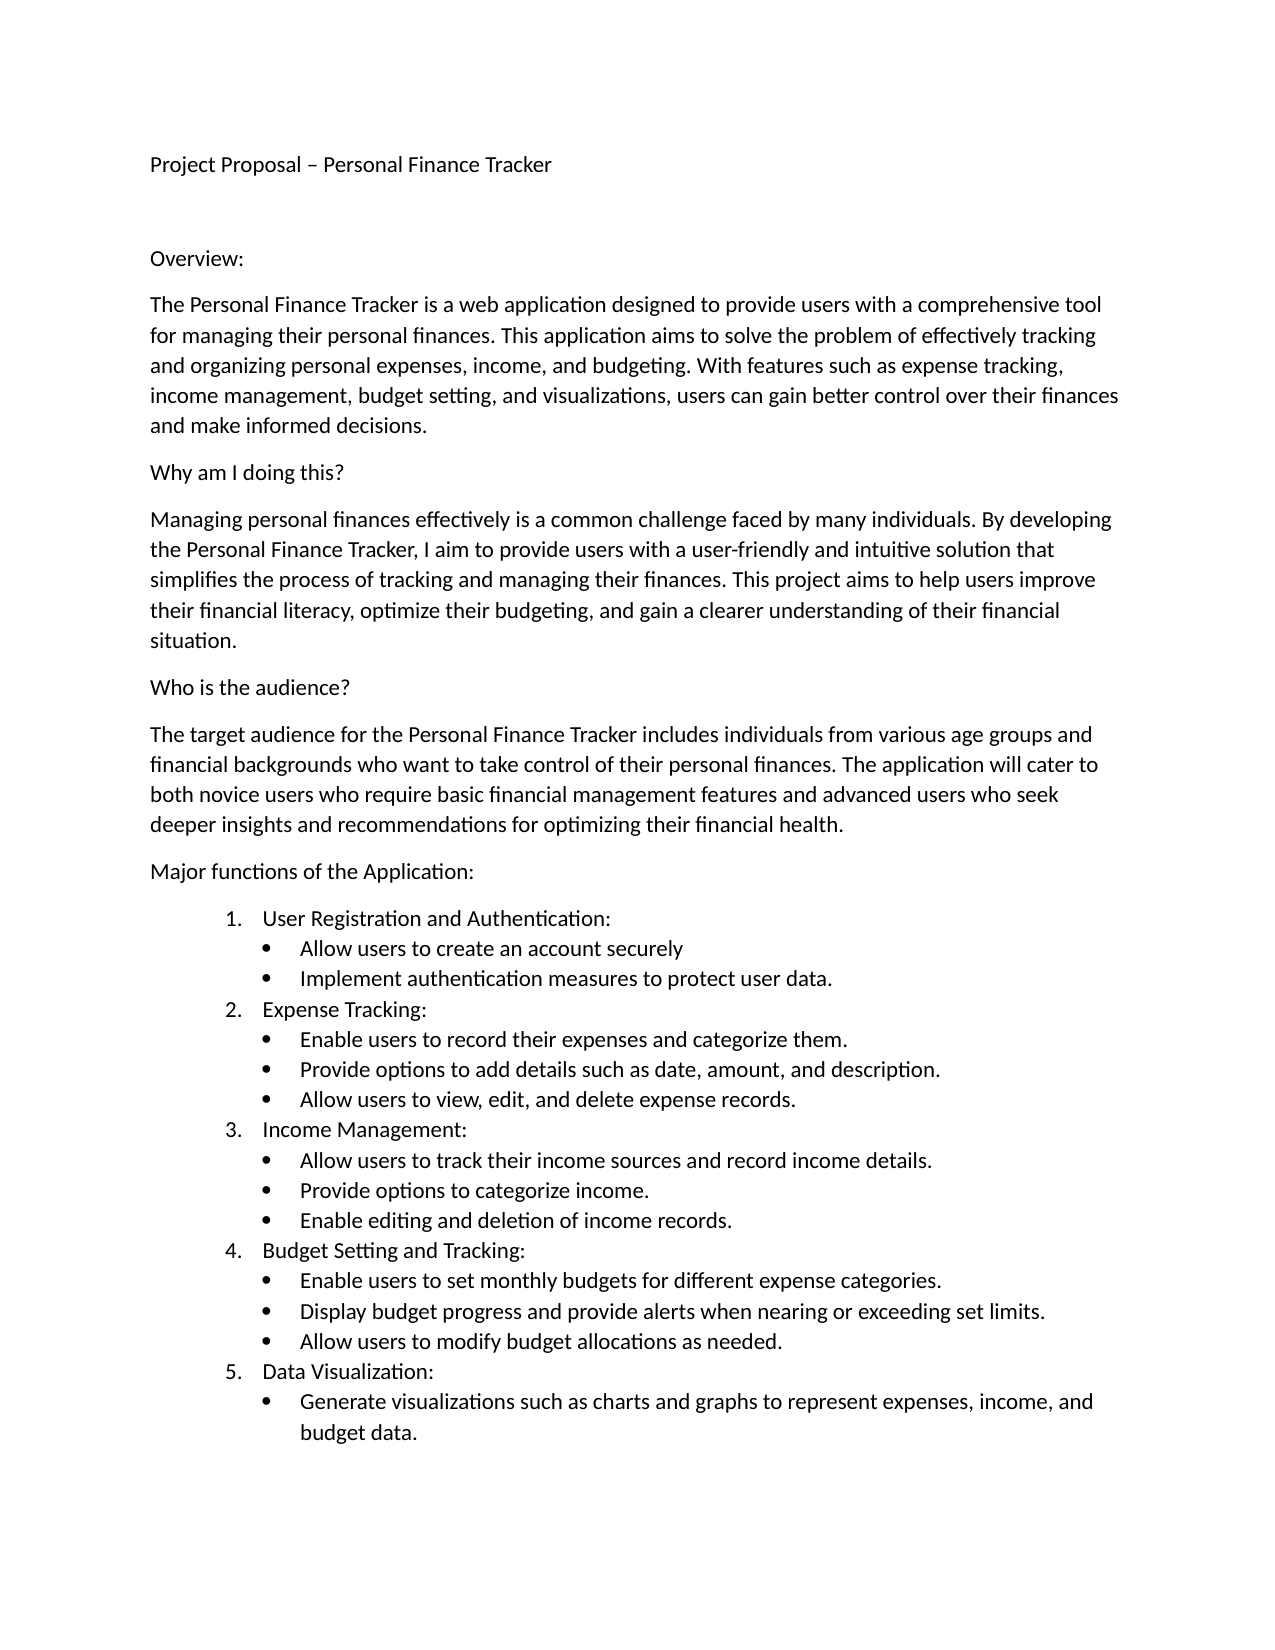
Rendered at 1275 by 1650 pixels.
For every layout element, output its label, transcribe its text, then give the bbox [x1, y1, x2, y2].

list Enable users to set monthly budgets for different expense categories. [262, 1267, 1125, 1295]
text Project Proposal – Personal Finance Tracker [150, 150, 1125, 178]
text The Personal Finance Tracker is a web application designed to provide users with a comprehensive tool for managing their personal finances. This application aims to solve the problem of effectively tracking and organizing personal expenses, income, and budgeting. With features such as expense tracking, income management, budget setting, and visualizations, users can gain better control over their finances and make informed decisions. [150, 291, 1125, 439]
text Why am I doing this? [150, 458, 1125, 486]
list Generate visualizations such as charts and graphs to represent expenses, income, and budget data. [262, 1387, 1125, 1446]
text Who is the audience? [150, 673, 1125, 701]
list Enable users to record their expenses and categorize them. [262, 1025, 1125, 1053]
text Major functions of the Application: [150, 857, 1125, 885]
list User Registration and Authentication: [225, 904, 1125, 932]
list Expense Tracking: [225, 995, 1125, 1023]
list Allow users to create an account securely [262, 934, 1125, 962]
list Provide options to add details such as date, amount, and description. [262, 1055, 1125, 1083]
list Allow users to view, edit, and delete expense records. [262, 1085, 1125, 1113]
text Managing personal finances effectively is a common challenge faced by many individuals. By developing the Personal Finance Tracker, I aim to provide users with a user-friendly and intuitive solution that simplifies the process of tracking and managing their finances. This project aims to help users improve their financial literacy, optimize their budgeting, and gain a clearer understanding of their financial situation. [150, 505, 1125, 654]
text The target audience for the Personal Finance Tracker includes individuals from various age groups and financial backgrounds who want to take control of their personal finances. The application will cater to both novice users who require basic financial management features and advanced users who seek deeper insights and recommendations for optimizing their financial health. [150, 720, 1125, 838]
text Overview: [150, 244, 1125, 272]
list Implement authentication measures to protect user data. [262, 964, 1125, 993]
list Provide options to categorize income. [262, 1176, 1125, 1204]
list Allow users to track their income sources and record income details. [262, 1146, 1125, 1174]
list Display budget progress and provide alerts when nearing or exceeding set limits. [262, 1297, 1125, 1325]
list Data Visualization: [225, 1357, 1125, 1385]
list Allow users to modify budget allocations as needed. [262, 1327, 1125, 1355]
list Budget Setting and Tracking: [225, 1236, 1125, 1264]
list Income Management: [225, 1116, 1125, 1144]
list Enable editing and deletion of income records. [262, 1206, 1125, 1234]
